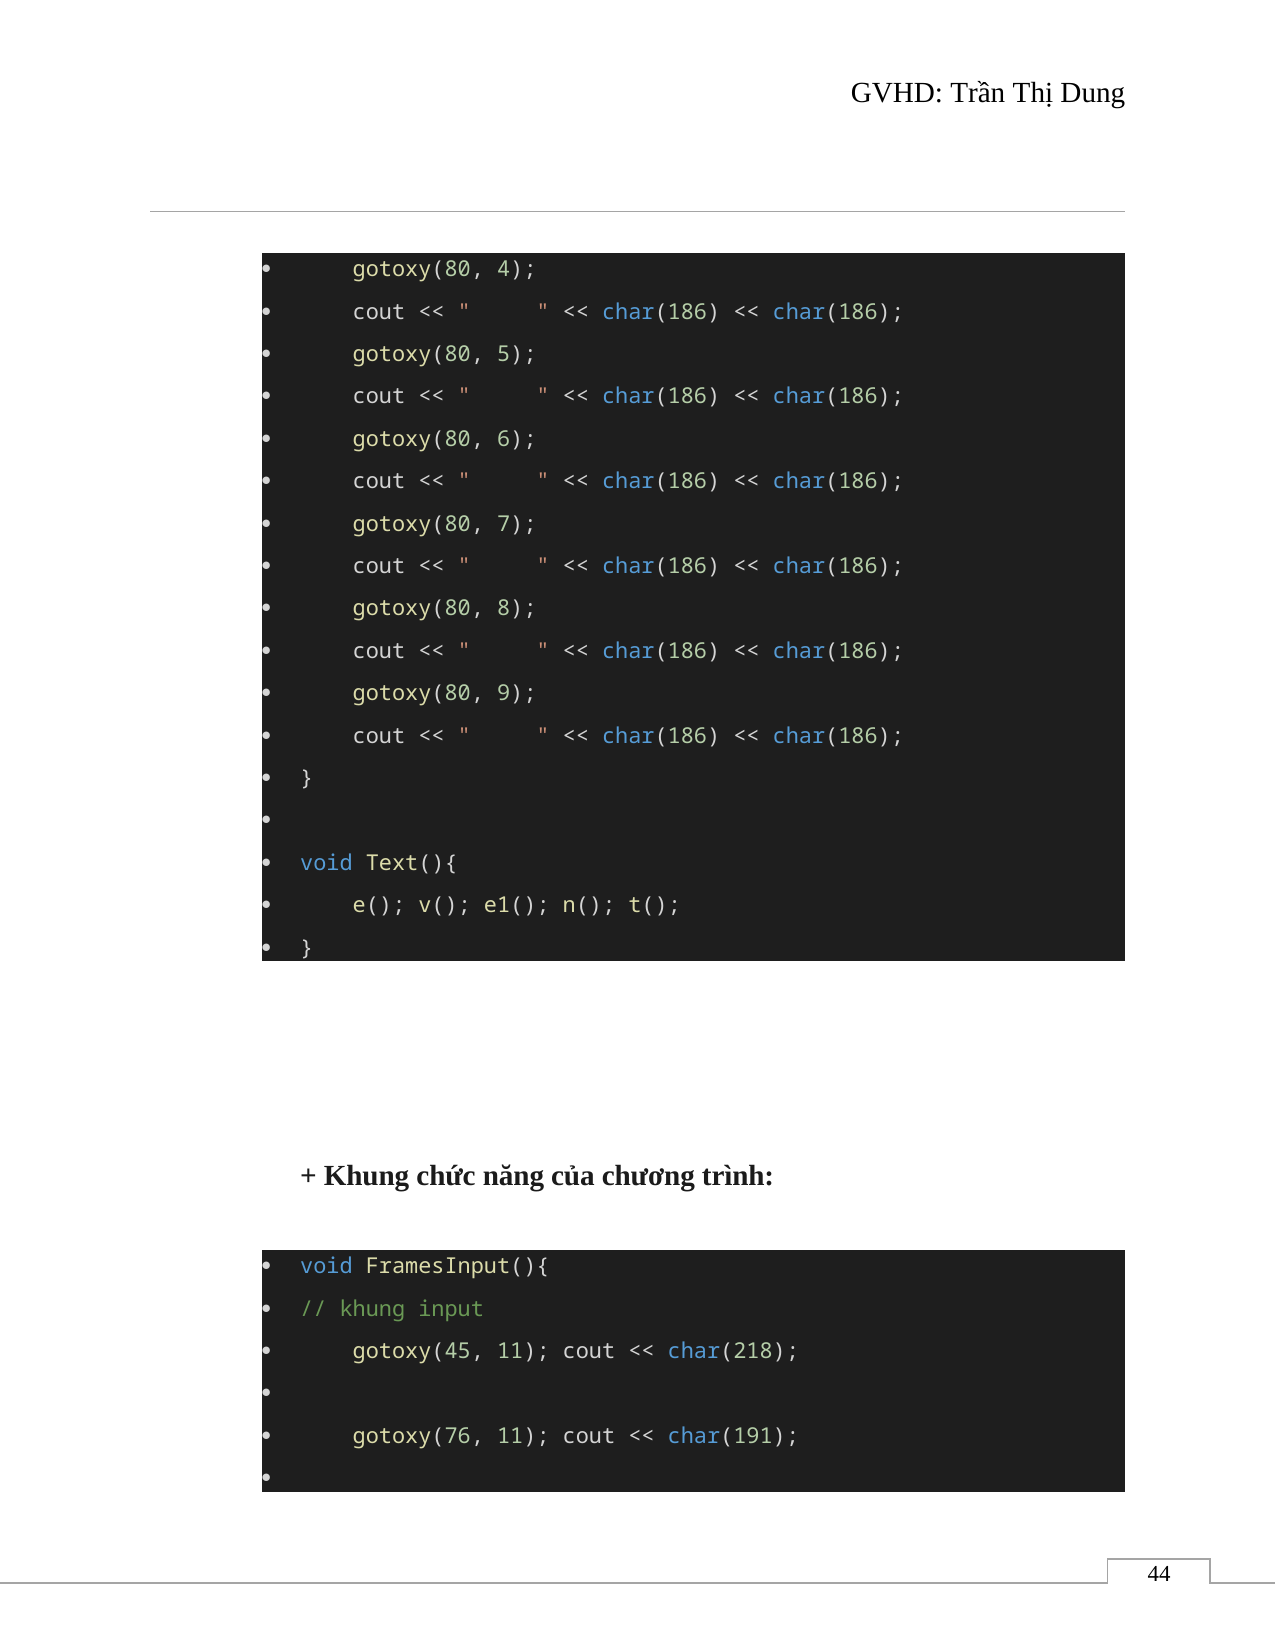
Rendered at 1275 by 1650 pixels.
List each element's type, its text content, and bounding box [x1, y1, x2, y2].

list gotoxy(80, 8); [262, 592, 1125, 622]
list // khung input [262, 1293, 1125, 1322]
list gotoxy(80, 7); [262, 508, 1125, 537]
list cout << " " << char(186) << char(186); [262, 635, 1125, 664]
list cout << " " << char(186) << char(186); [262, 465, 1125, 495]
list e(); v(); e1(); n(); t(); [262, 889, 1125, 919]
list } [262, 932, 1125, 961]
list void FramesInput(){ [262, 1250, 1125, 1280]
list cout << " " << char(186) << char(186); [262, 380, 1125, 410]
list cout << " " << char(186) << char(186); [262, 296, 1125, 325]
list gotoxy(80, 4); [262, 253, 1125, 283]
list gotoxy(45, 11); cout << char(218); [262, 1335, 1125, 1365]
list gotoxy(80, 6); [262, 423, 1125, 453]
text + Khung chức năng của chương trình: [300, 1158, 1125, 1192]
list } [262, 762, 1125, 792]
list gotoxy(80, 5); [262, 338, 1125, 368]
list cout << " " << char(186) << char(186); [262, 550, 1125, 580]
list cout << " " << char(186) << char(186); [262, 719, 1125, 749]
list gotoxy(76, 11); cout << char(191); [262, 1420, 1125, 1449]
list void Text(){ [262, 847, 1125, 877]
list gotoxy(80, 9); [262, 677, 1125, 707]
